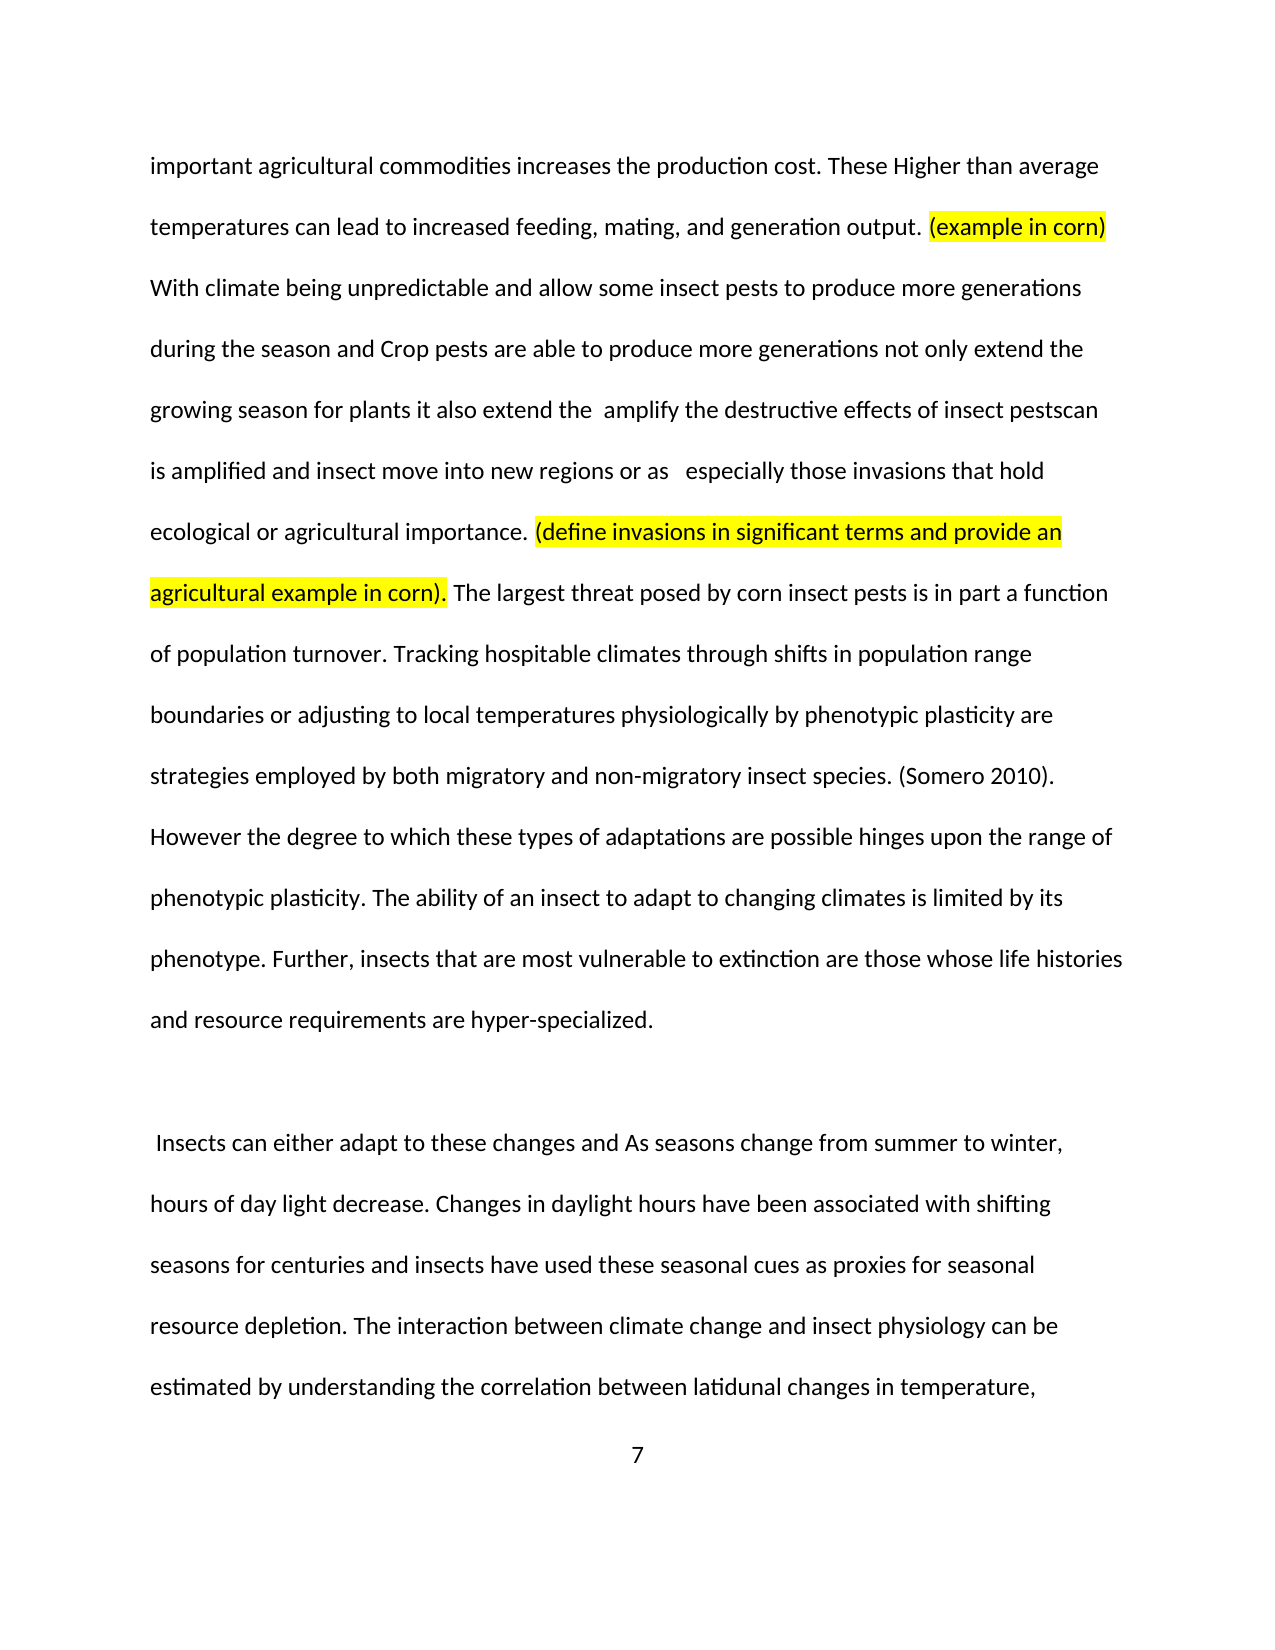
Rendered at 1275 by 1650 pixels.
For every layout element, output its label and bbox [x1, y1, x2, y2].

text [150, 150, 1125, 1035]
text [150, 1127, 1125, 1401]
